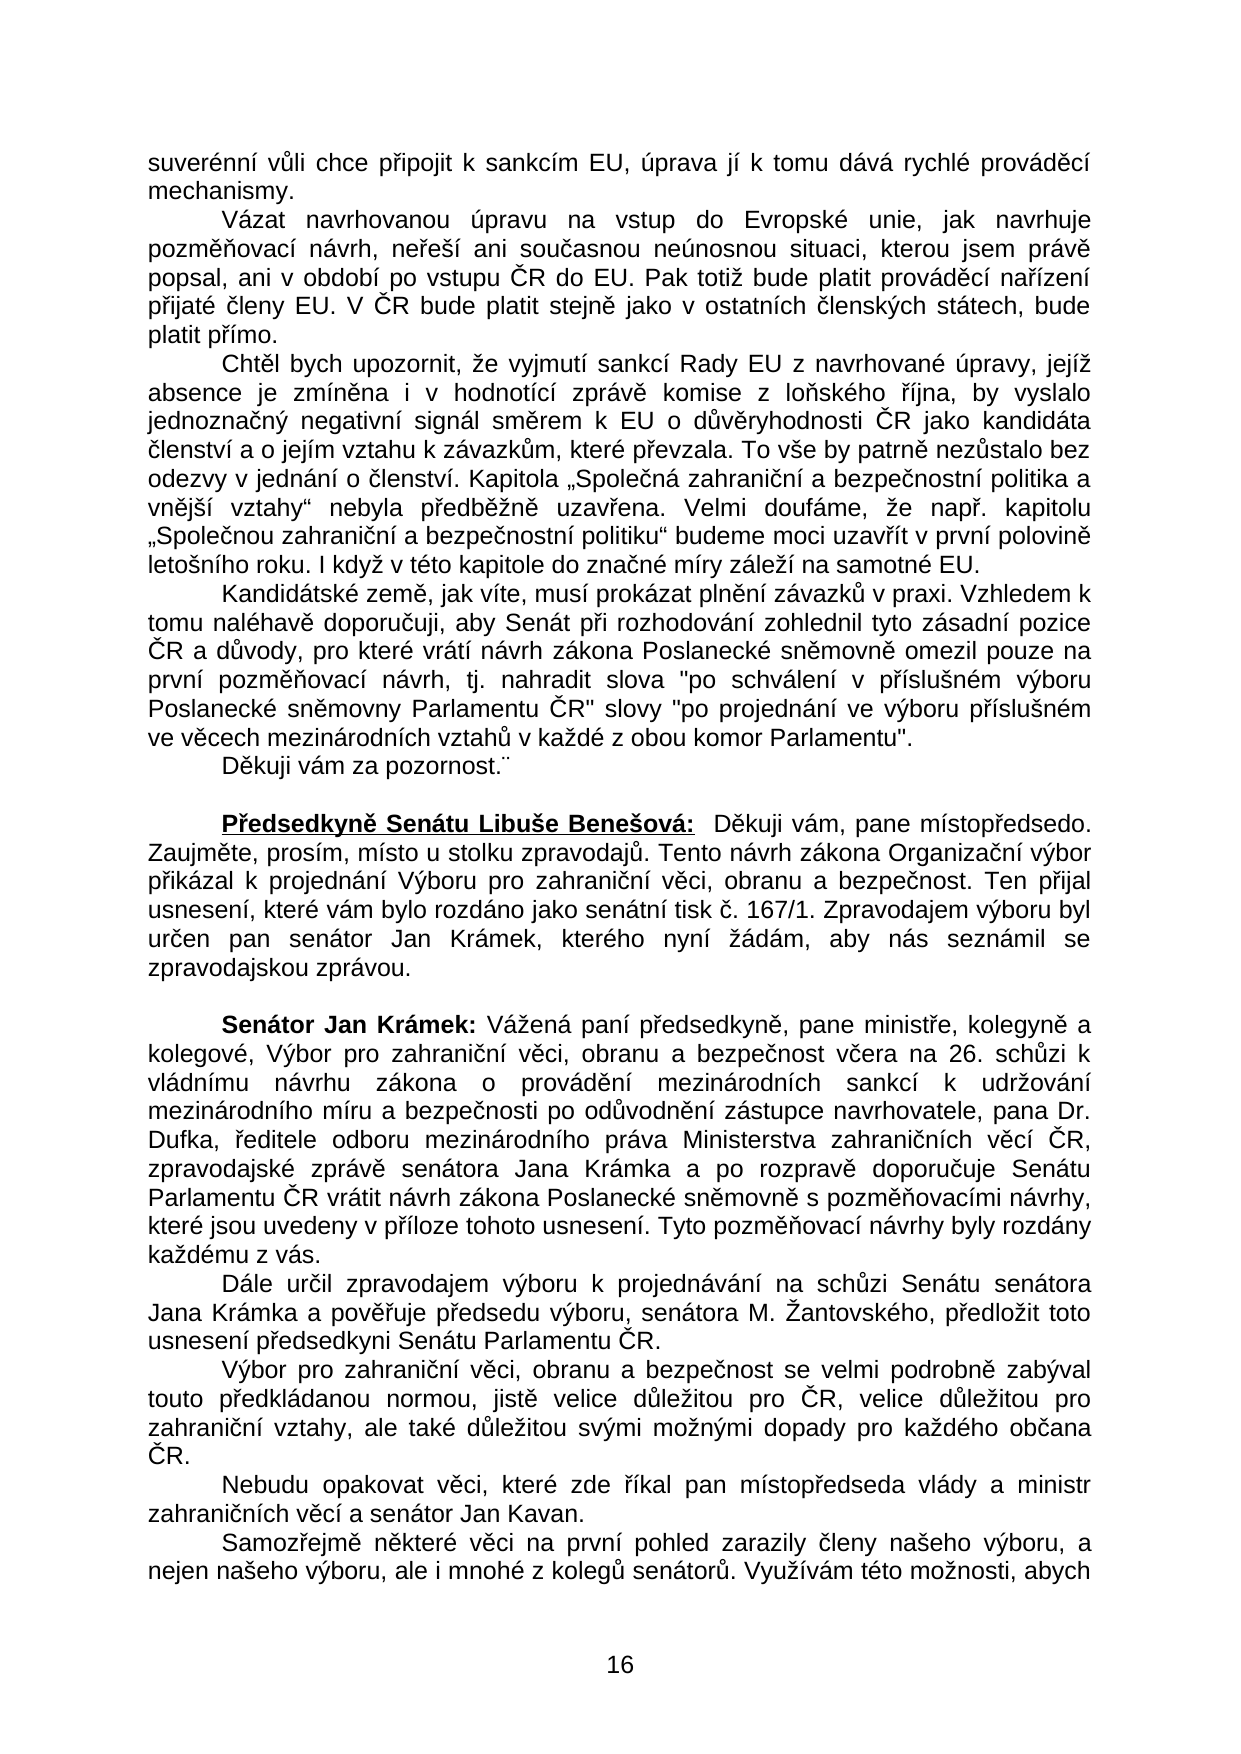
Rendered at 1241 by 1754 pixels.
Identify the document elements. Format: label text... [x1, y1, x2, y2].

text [148, 1528, 1093, 1585]
text Nebudu opakovat věci, které zde říkal pan místopředseda vlády a ministr zahraničních věcí a senátor Jan Kavan. [148, 1470, 1093, 1528]
text Děkuji vám za pozornost.¨ [148, 751, 1093, 780]
text Dále určil zpravodajem výboru k projednávání na schůzi Senátu senátora Jana Krámka a pověřuje předsedu výboru, senátora M. Žantovského, předložit toto usnesení předsedkyni Senátu Parlamentu ČR. [148, 1269, 1093, 1355]
text Senátor Jan Krámek: Vážená paní předsedkyně, pane ministře, kolegyně a kolegové, Výbor pro zahraniční věci, obranu a bezpečnost včera na 26. schůzi k vládnímu návrhu zákona o provádění mezinárodních sankcí k udržování mezinárodního míru a bezpečnosti po odůvodnění zástupce navrhovatele, pana Dr. Dufka, ředitele odboru mezinárodního práva Ministerstva zahraničních věcí ČR, zpravodajské zprávě senátora Jana Krámka a po rozpravě doporučuje Senátu Parlamentu ČR vrátit návrh zákona Poslanecké sněmovně s pozměňovacími návrhy, které jsou uvedeny v příloze tohoto usnesení. Tyto pozměňovací návrhy byly rozdány každému z vás. [148, 1010, 1093, 1269]
text Vázat navrhovanou úpravu na vstup do Evropské unie, jak navrhuje pozměňovací návrh, neřeší ani současnou neúnosnou situaci, kterou jsem právě popsal, ani v období po vstupu ČR do EU. Pak totiž bude platit prováděcí nařízení přijaté členy EU. V ČR bude platit stejně jako v ostatních členských státech, bude platit přímo. [148, 205, 1093, 349]
text Chtěl bych upozornit, že vyjmutí sankcí Rady EU z navrhované úpravy, jejíž absence je zmíněna i v hodnotící zprávě komise z loňského října, by vyslalo jednoznačný negativní signál směrem k EU o důvěryhodnosti ČR jako kandidáta členství a o jejím vztahu k závazkům, které převzala. To vše by patrně nezůstalo bez odezvy v jednání o členství. Kapitola „Společná zahraniční a bezpečnostní politika a vnější vztahy“ nebyla předběžně uzavřena. Velmi doufáme, že např. kapitolu „Společnou zahraniční a bezpečnostní politiku“ budeme moci uzavřít v první polovině letošního roku. I když v této kapitole do značné míry záleží na samotné EU. [148, 349, 1093, 579]
text Výbor pro zahraniční věci, obranu a bezpečnost se velmi podrobně zabýval touto předkládanou normou, jistě velice důležitou pro ČR, velice důležitou pro zahraniční vztahy, ale také důležitou svými možnými dopady pro každého občana ČR. [148, 1355, 1093, 1470]
text Kandidátské země, jak víte, musí prokázat plnění závazků v praxi. Vzhledem k tomu naléhavě doporučuji, aby Senát při rozhodování zohlednil tyto zásadní pozice ČR a důvody, pro které vrátí návrh zákona Poslanecké sněmovně omezil pouze na první pozměňovací návrh, tj. nahradit slova "po schválení v příslušném výboru Poslanecké sněmovny Parlamentu ČR" slovy "po projednání ve výboru příslušném ve věcech mezinárodních vztahů v každé z obou komor Parlamentu". [148, 579, 1093, 751]
text Předsedkyně Senátu Libuše Benešová: Děkuji vám, pane místopředsedo. Zaujměte, prosím, místo u stolku zpravodajů. Tento návrh zákona Organizační výbor přikázal k projednání Výboru pro zahraniční věci, obranu a bezpečnost. Ten přijal usnesení, které vám bylo rozdáno jako senátní tisk č. 167/1. Zpravodajem výboru byl určen pan senátor Jan Krámek, kterého nyní žádám, aby nás seznámil se zpravodajskou zprávou. [148, 809, 1093, 981]
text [148, 148, 1093, 205]
